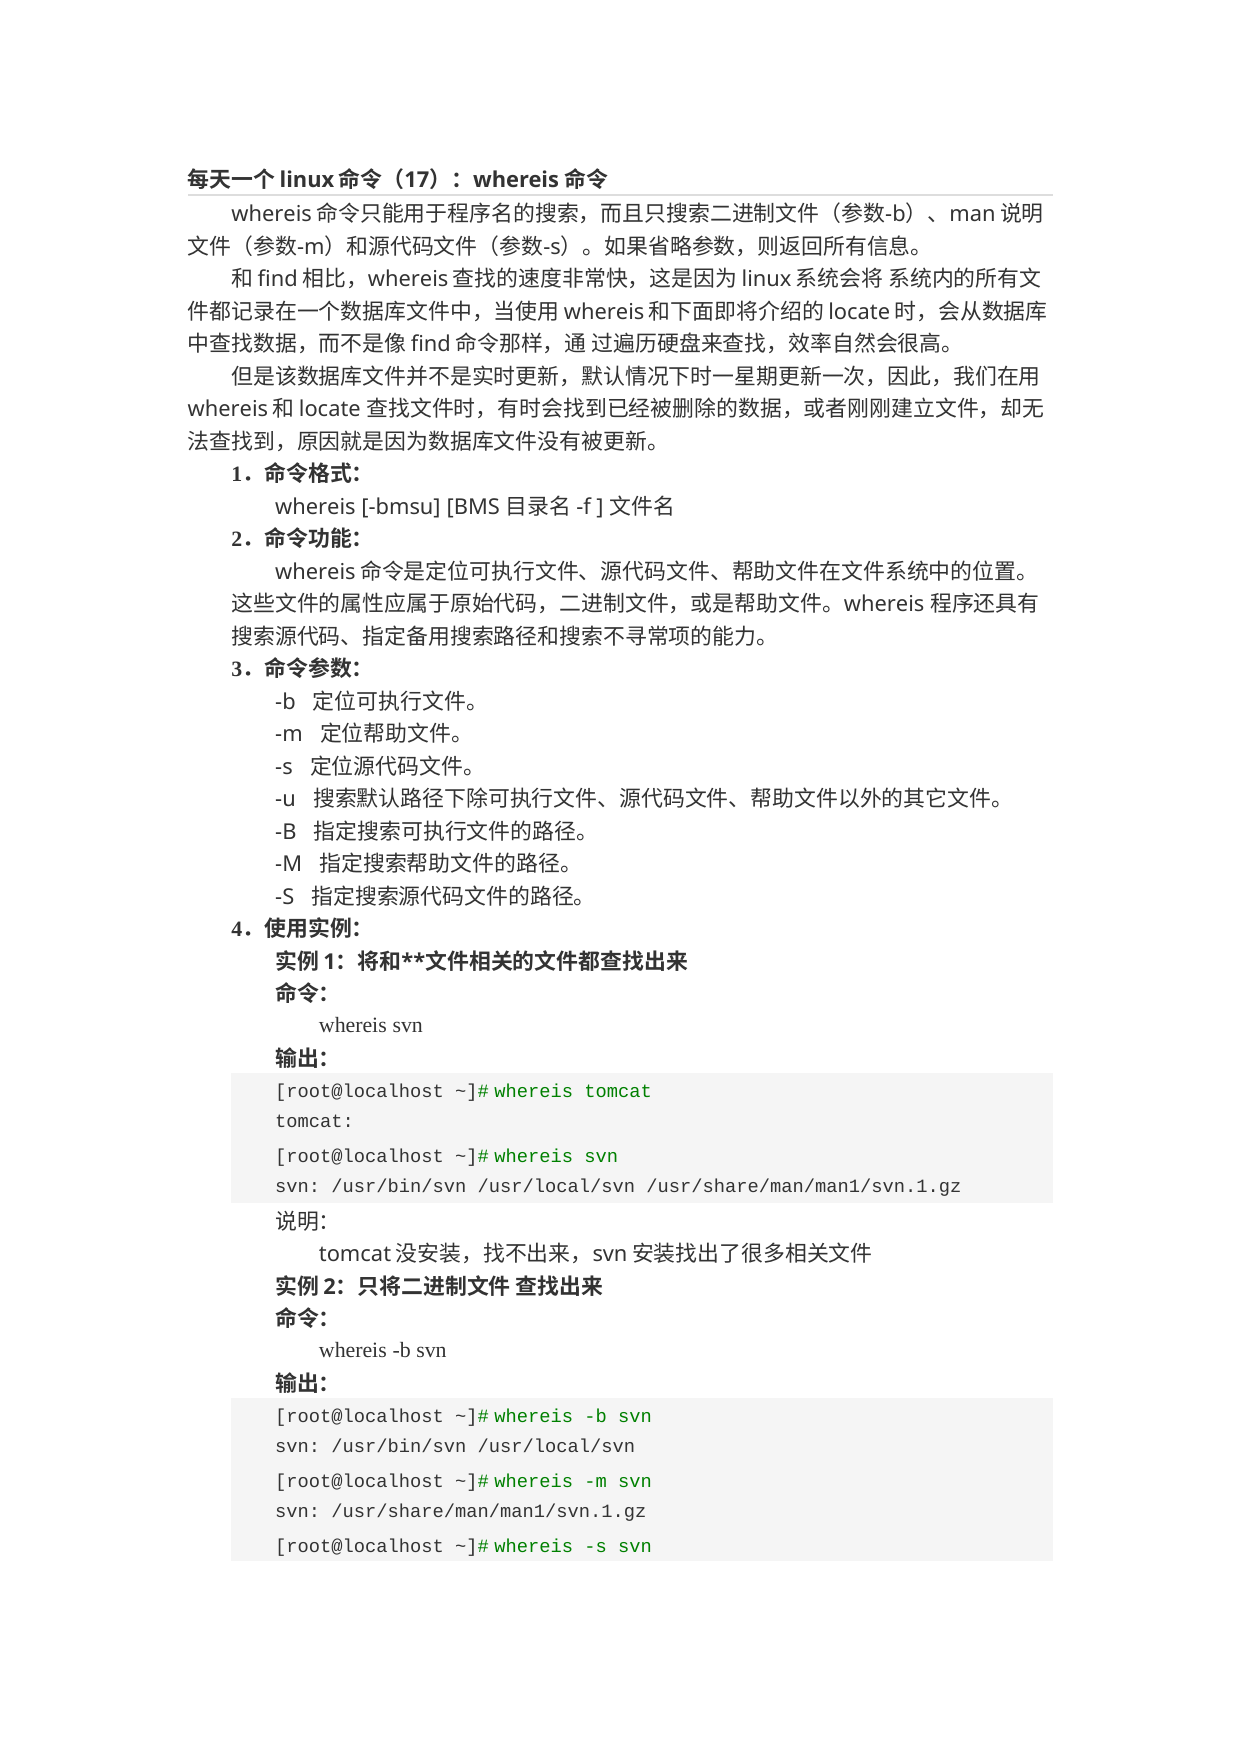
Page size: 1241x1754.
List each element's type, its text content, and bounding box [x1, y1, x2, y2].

text 但是该数据库文件并不是实时更新，默认情况下时一星期更新一次，因此，我们在用whereis和locate 查找文件时，有时会找到已经被删除的数据，或者刚刚建立文件，却无法查找到，原因就是因为数据库文件没有被更新。 [187, 358, 1053, 456]
text 和find相比，whereis查找的速度非常快，这是因为linux系统会将 系统内的所有文件都记录在一个数据库文件中，当使用whereis和下面即将介绍的locate时，会从数据库中查找数据，而不是像find命令那样，通 过遍历硬盘来查找，效率自然会很高。 [187, 261, 1053, 358]
text 3．命令参数： [187, 651, 1053, 683]
text whereis命令是定位可执行文件、源代码文件、帮助文件在文件系统中的位置。这些文件的属性应属于原始代码，二进制文件，或是帮助文件。whereis 程序还具有搜索源代码、指定备用搜索路径和搜索不寻常项的能力。 [231, 553, 1053, 651]
text [root@localhost ~]# whereis -b svn [231, 1398, 1053, 1431]
text -m 定位帮助文件。 [231, 716, 1053, 748]
text whereis svn [275, 1008, 1053, 1041]
text 4．使用实例： [187, 911, 1053, 943]
text 1．命令格式： [187, 456, 1053, 488]
text -B 指定搜索可执行文件的路径。 [231, 813, 1053, 846]
text -M 指定搜索帮助文件的路径。 [231, 846, 1053, 878]
text 输出： [231, 1041, 1053, 1073]
text -b 定位可执行文件。 [231, 683, 1053, 716]
text 命令： [231, 1301, 1053, 1333]
text -u 搜索默认路径下除可执行文件、源代码文件、帮助文件以外的其它文件。 [231, 781, 1053, 813]
text 输出： [231, 1366, 1053, 1398]
text 实例2：只将二进制文件 查找出来 [231, 1268, 1053, 1301]
text 命令： [231, 976, 1053, 1008]
text svn: /usr/share/man/man1/svn.1.gz [231, 1496, 1053, 1528]
text -s 定位源代码文件。 [231, 748, 1053, 781]
text [root@localhost ~]# whereis svn [231, 1138, 1053, 1171]
text whereis [-bmsu] [BMS 目录名 -f ] 文件名 [231, 488, 1053, 521]
text -S 指定搜索源代码文件的路径。 [231, 878, 1053, 911]
text [root@localhost ~]# whereis tomcat [231, 1073, 1053, 1106]
text whereis -b svn [275, 1333, 1053, 1366]
text tomcat没安装，找不出来，svn安装找出了很多相关文件 [275, 1236, 1053, 1268]
text svn: /usr/bin/svn /usr/local/svn /usr/share/man/man1/svn.1.gz [231, 1171, 1053, 1203]
text [root@localhost ~]# whereis -s svn [231, 1528, 1053, 1561]
text 实例1：将和**文件相关的文件都查找出来 [231, 943, 1053, 976]
text 每天一个linux命令（17）：whereis 命令 [187, 162, 1053, 196]
text 2．命令功能： [187, 521, 1053, 553]
text whereis命令只能用于程序名的搜索，而且只搜索二进制文件（参数-b）、man说明文件（参数-m）和源代码文件（参数-s）。如果省略参数，则返回所有信息。 [187, 196, 1053, 261]
text tomcat: [231, 1106, 1053, 1138]
text [root@localhost ~]# whereis -m svn [231, 1463, 1053, 1496]
text 说明： [231, 1203, 1053, 1236]
text svn: /usr/bin/svn /usr/local/svn [231, 1431, 1053, 1463]
